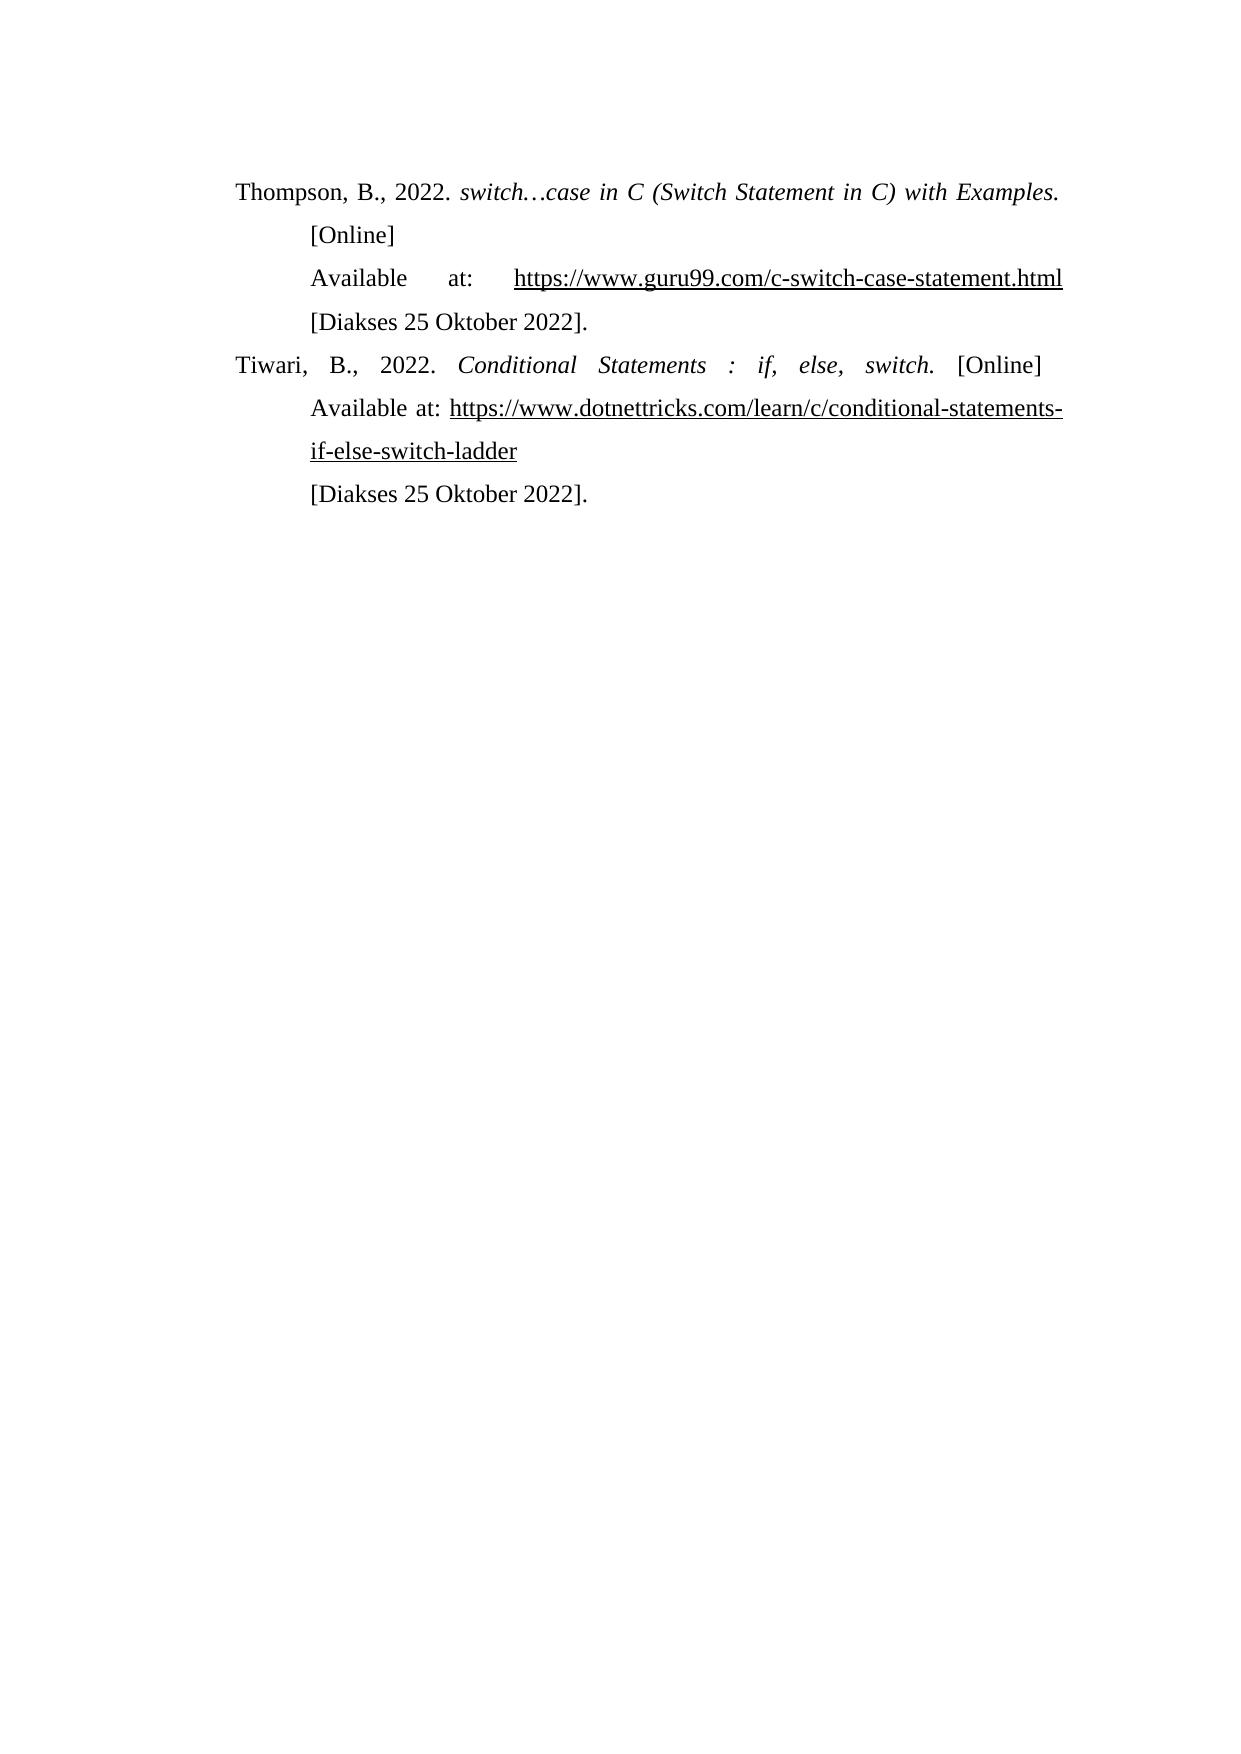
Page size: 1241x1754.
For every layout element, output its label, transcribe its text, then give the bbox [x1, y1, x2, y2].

text Thompson, B., 2022. switch…case in C (Switch Statement in C) with Examples. [Online] Available at: https://www.guru99.com/c-switch-case-statement.html [Diakses 25 Oktober 2022]. [235, 177, 1063, 335]
text Tiwari, B., 2022. Conditional Statements : if, else, switch. [Online] Available at: https://www.dotnettricks.com/learn/c/conditional-statements-if-else-switch-ladder [Diakses 25 Oktober 2022]. [235, 350, 1063, 508]
